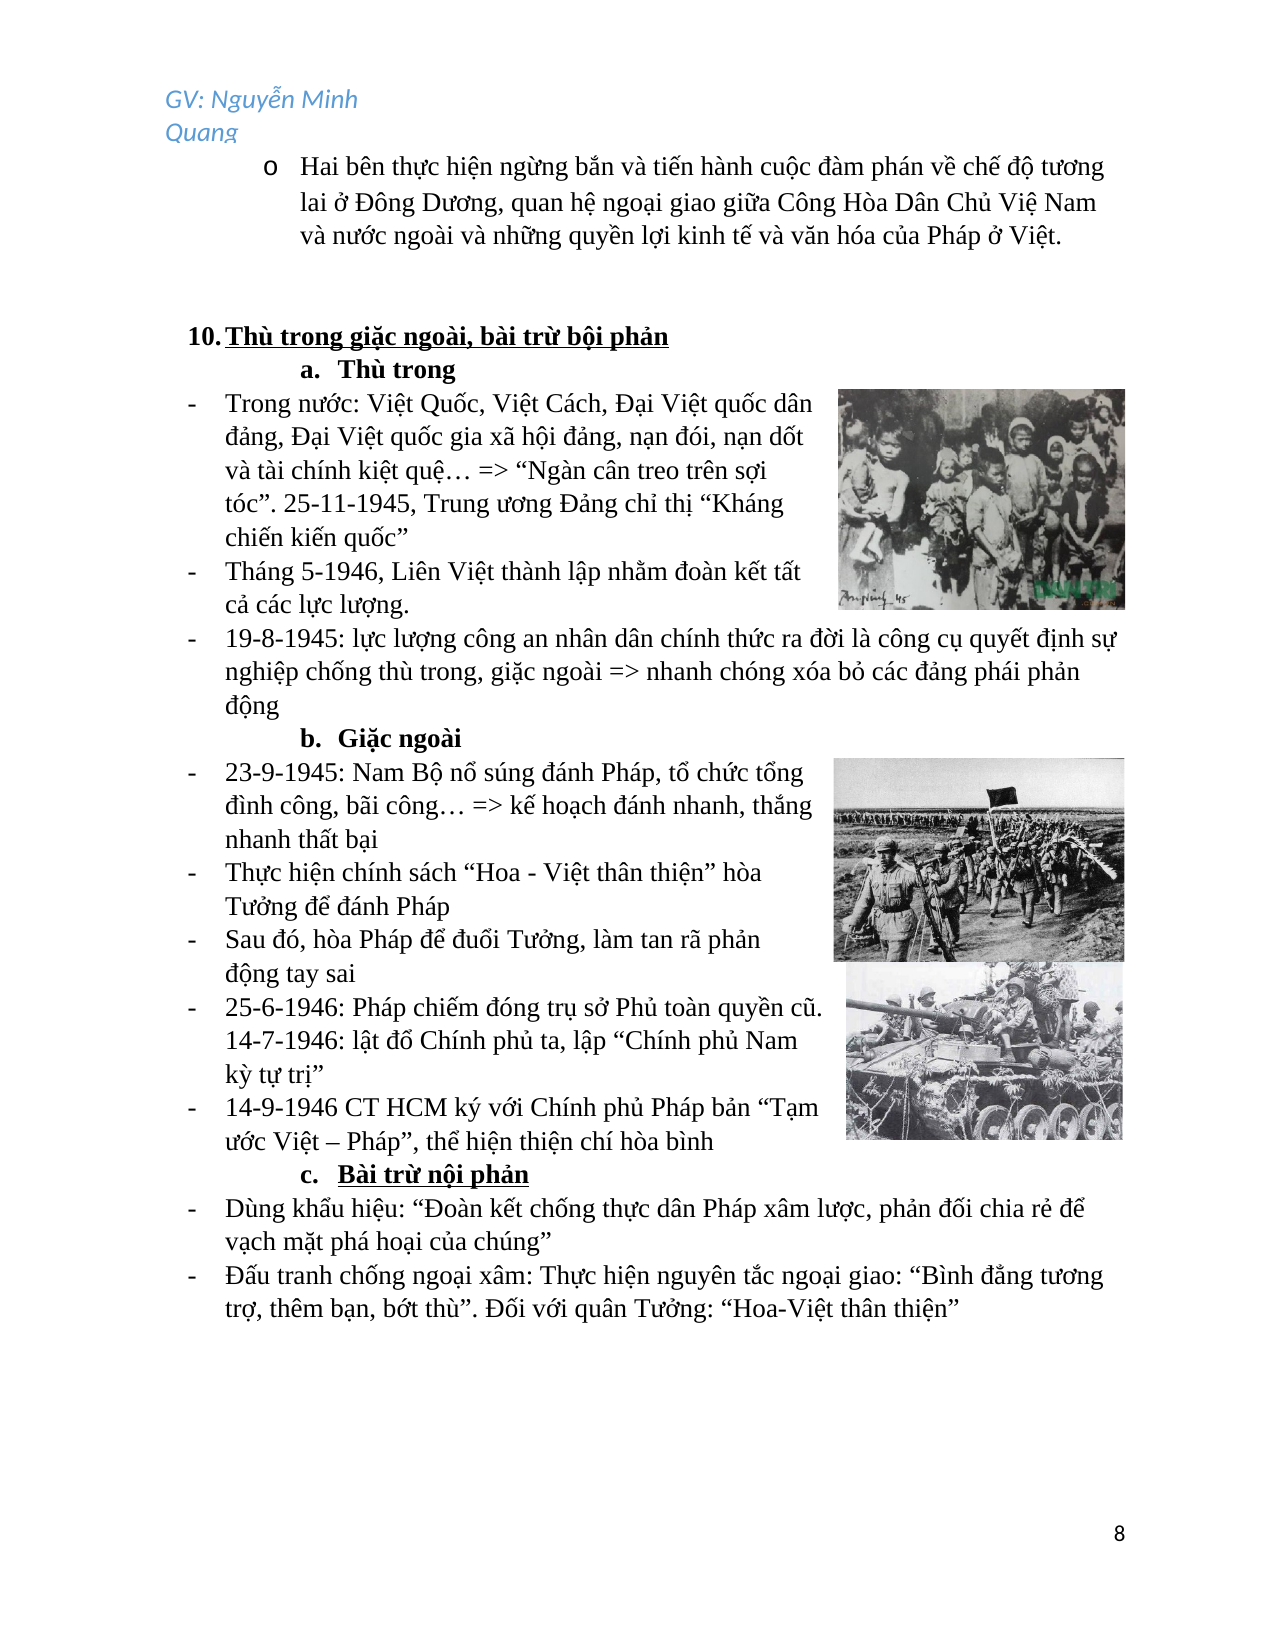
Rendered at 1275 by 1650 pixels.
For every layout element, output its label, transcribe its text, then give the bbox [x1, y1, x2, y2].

list Đấu tranh chống ngoại xâm: Thực hiện nguyên tắc ngoại giao: “Bình đẳng tương trợ, thêm bạn, bớt thù”. Đối với quân Tưởng: “Hoa-Việt thân thiện” [187, 1259, 1125, 1324]
list Trong nước: Việt Quốc, Việt Cách, Đại Việt quốc dân đảng, Đại Việt quốc gia xã hội đảng, nạn đói, nạn dốt và tài chính kiệt quệ… => “Ngàn cân treo trên sợi tóc”. 25-11-1945, Trung ương Đảng chỉ thị “Kháng chiến kiến quốc” [187, 387, 1125, 552]
list Sau đó, hòa Pháp để đuổi Tưởng, làm tan rã phản động tay sai [187, 923, 846, 988]
list 14-9-1946 CT HCM ký với Chính phủ Pháp bản “Tạm ước Việt – Pháp”, thể hiện thiện chí hòa bình [187, 1091, 1125, 1156]
list 23-9-1945: Nam Bộ nổ súng đánh Pháp, tổ chức tổng đình công, bãi công… => kế hoạch đánh nhanh, thắng nhanh thất bại [187, 756, 1125, 854]
list Thù trong [300, 353, 1125, 384]
list Giặc ngoài [300, 722, 1125, 753]
picture [838, 389, 1125, 610]
list 19-8-1945: lực lượng công an nhân dân chính thức ra đời là công cụ quyết định sự nghiệp chống thù trong, giặc ngoài => nhanh chóng xóa bỏ các đảng phái phản động [187, 622, 1125, 720]
list Thực hiện chính sách “Hoa - Việt thân thiện” hòa Tưởng để đánh Pháp [187, 856, 833, 921]
list Hai bên thực hiện ngừng bắn và tiến hành cuộc đàm phán về chế độ tương lai ở Đông Dương, quan hệ ngoại giao giữa Công Hòa Dân Chủ Việ Nam và nước ngoài và những quyền lợi kinh tế và văn hóa của Pháp ở Việt. [262, 150, 1125, 251]
list Tháng 5-1946, Liên Việt thành lập nhằm đoàn kết tất cả các lực lượng. [187, 554, 1125, 619]
list Thù trong giặc ngoài, bài trừ bội phản [187, 320, 1125, 351]
list Dùng khẩu hiệu: “Đoàn kết chống thực dân Pháp xâm lược, phản đối chia rẻ để vạch mặt phá hoại của chúng” [187, 1192, 1125, 1257]
list Bài trừ nội phản [300, 1158, 1125, 1189]
list 25-6-1946: Pháp chiếm đóng trụ sở Phủ toàn quyền cũ. 14-7-1946: lật đổ Chính phủ ta, lập “Chính phủ Nam kỳ tự trị” [187, 991, 846, 1089]
picture [833, 758, 1125, 1140]
